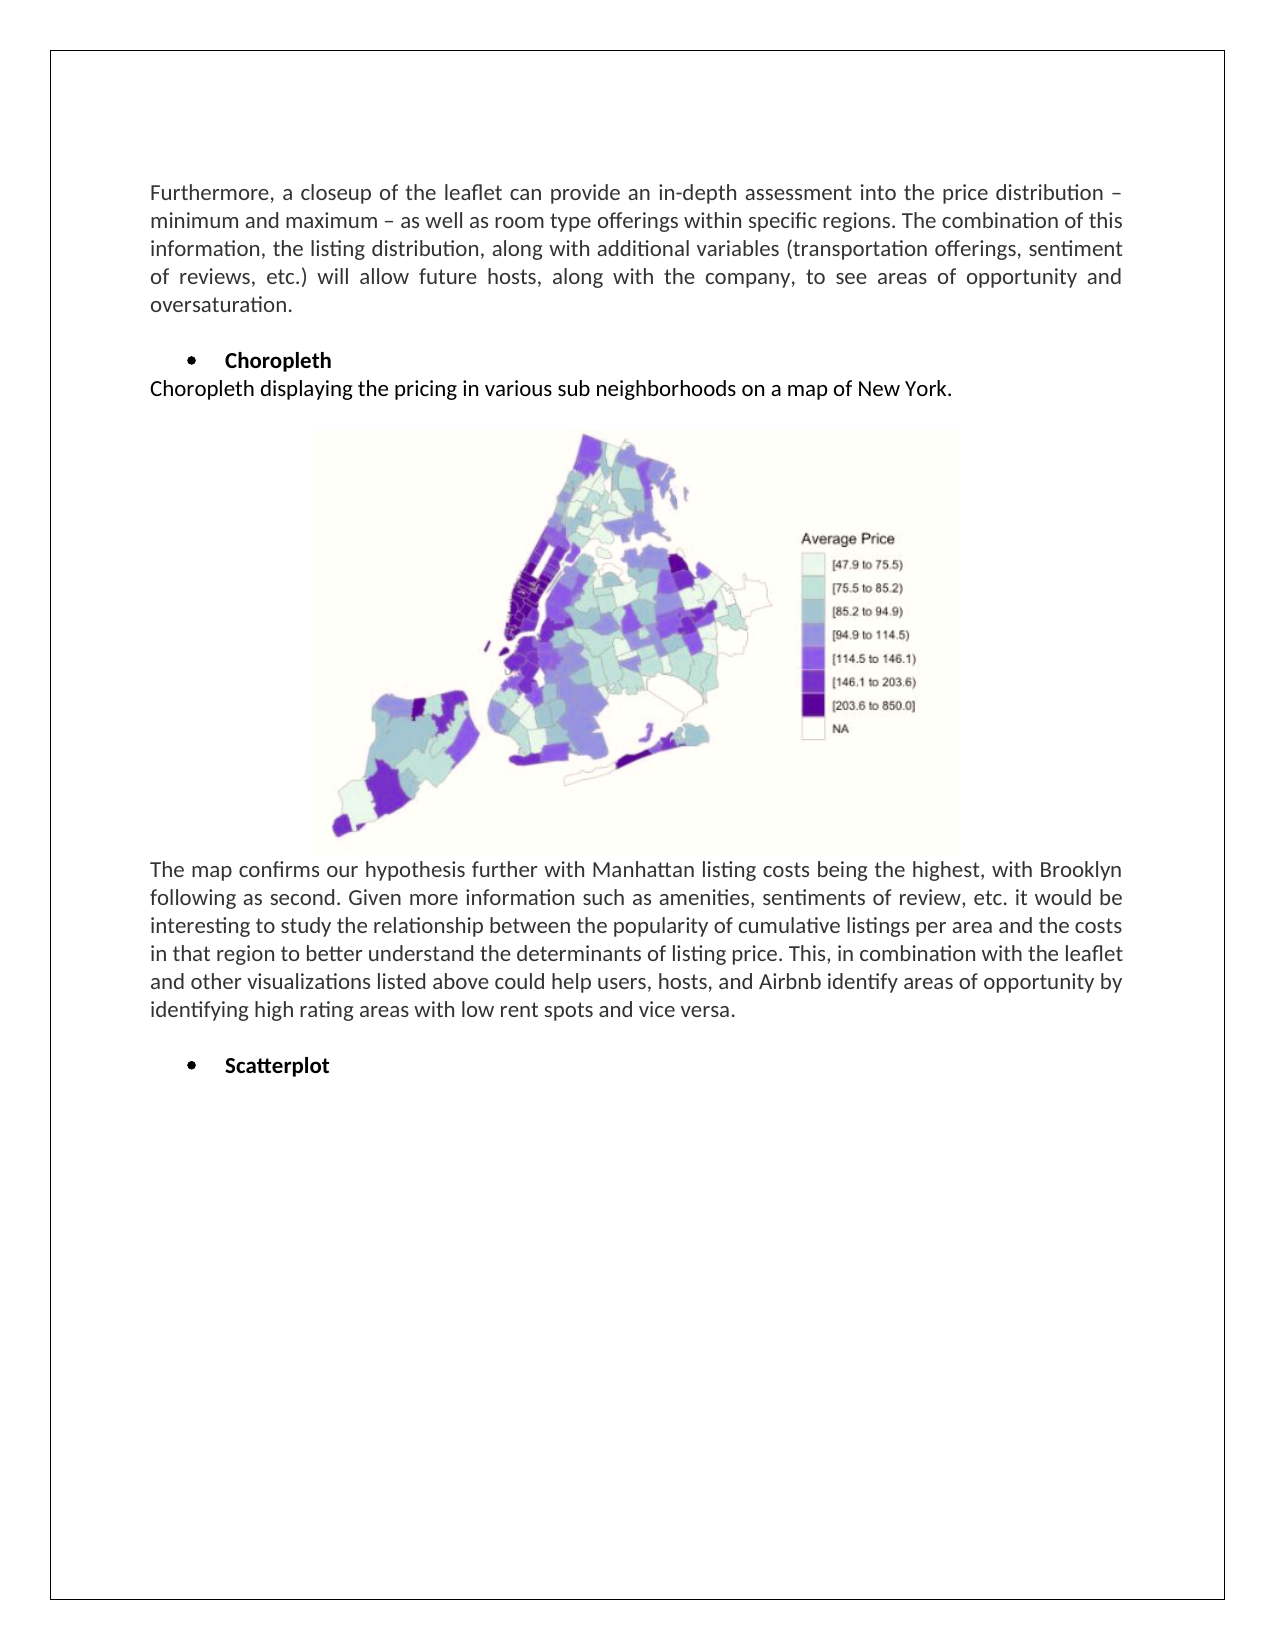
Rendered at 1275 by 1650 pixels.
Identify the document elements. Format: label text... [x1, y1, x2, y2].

text Choropleth displaying the pricing in various sub neighborhoods on a map of New York. [150, 374, 1125, 402]
text Furthermore, a closeup of the leaflet can provide an in-depth assessment into the price distribution – minimum and maximum – as well as room type offerings within specific regions. The combination of this information, the listing distribution, along with additional variables (transportation offerings, sentiment of reviews, etc.) will allow future hosts, along with the company, to see areas of opportunity and oversaturation. [150, 178, 1125, 318]
list Choropleth [187, 346, 1125, 374]
picture [314, 430, 962, 855]
text The map confirms our hypothesis further with Manhattan listing costs being the highest, with Brooklyn following as second. Given more information such as amenities, sentiments of review, etc. it would be interesting to study the relationship between the popularity of cumulative listings per area and the costs in that region to better understand the determinants of listing price. This, in combination with the leaflet and other visualizations listed above could help users, hosts, and Airbnb identify areas of opportunity by identifying high rating areas with low rent spots and vice versa. [150, 855, 1125, 1023]
list Scatterplot [187, 1051, 1125, 1079]
